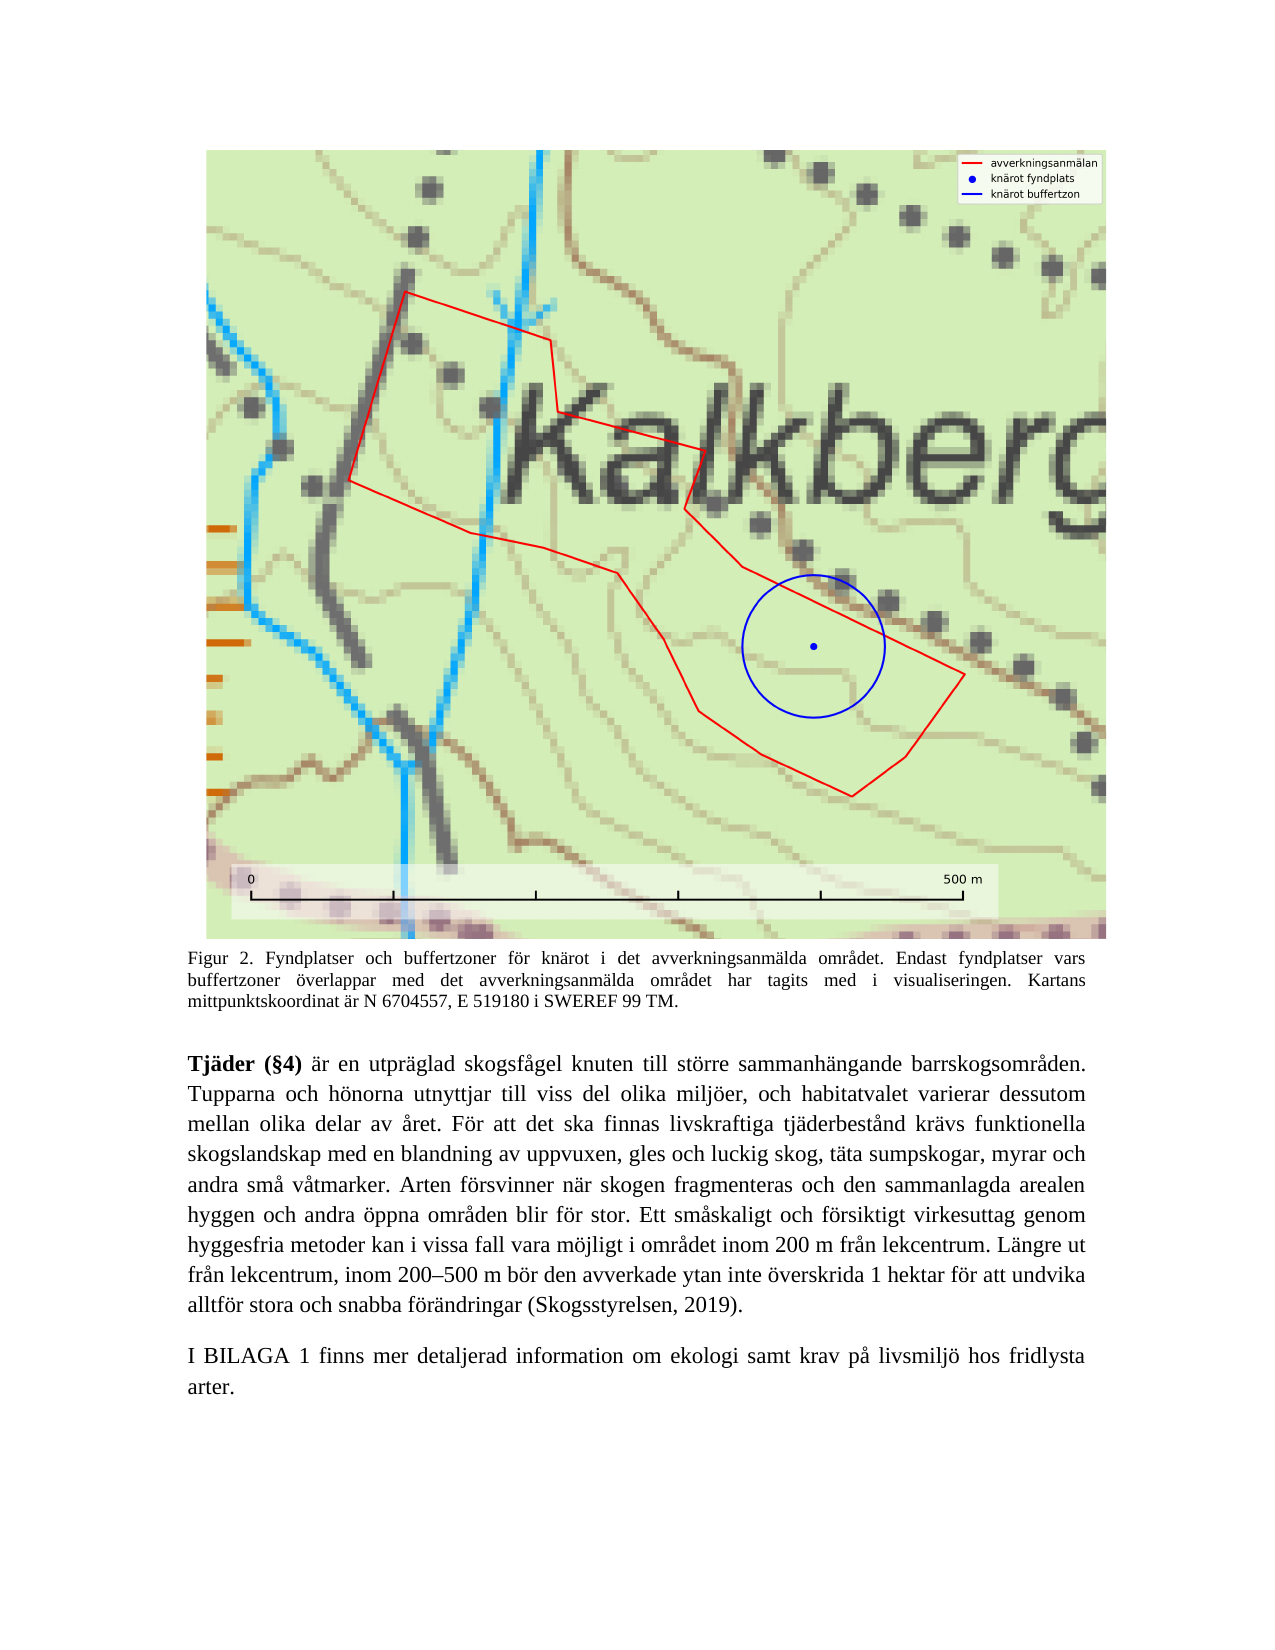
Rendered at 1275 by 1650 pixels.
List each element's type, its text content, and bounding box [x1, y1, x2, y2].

text Tjäder (§4) är en utpräglad skogsfågel knuten till större sammanhängande barrskogsområden. Tupparna och hönorna utnyttjar till viss del olika miljöer, och habitatvalet varierar dessutom mellan olika delar av året. För att det ska finnas livskraftiga tjäderbestånd krävs funktionella skogslandskap med en blandning av uppvuxen, gles och luckig skog, täta sumpskogar, myrar och andra små våtmarker. Arten försvinner när skogen fragmenteras och den sammanlagda arealen hyggen och andra öppna områden blir för stor. Ett småskaligt och försiktigt virkesuttag genom hyggesfria metoder kan i vissa fall vara möjligt i området inom 200 m från lekcentrum. Längre ut från lekcentrum, inom 200–500 m bör den avverkade ytan inte överskrida 1 hektar för att undvika alltför stora och snabba förändringar (Skogsstyrelsen, 2019). [187, 1050, 1087, 1318]
text Figur 2. Fyndplatser och buffertzoner för knärot i det avverkningsanmälda området. Endast fyndplatser vars buffertzoner överlappar med det avverkningsanmälda området har tagits med i visualiseringen. Kartans mittpunktskoordinat är N 6704557, E 519180 i SWEREF 99 TM. [187, 947, 1087, 1012]
picture [206, 150, 1107, 939]
text I BILAGA 1 finns mer detaljerad information om ekologi samt krav på livsmiljö hos fridlysta arter. [187, 1343, 1087, 1399]
